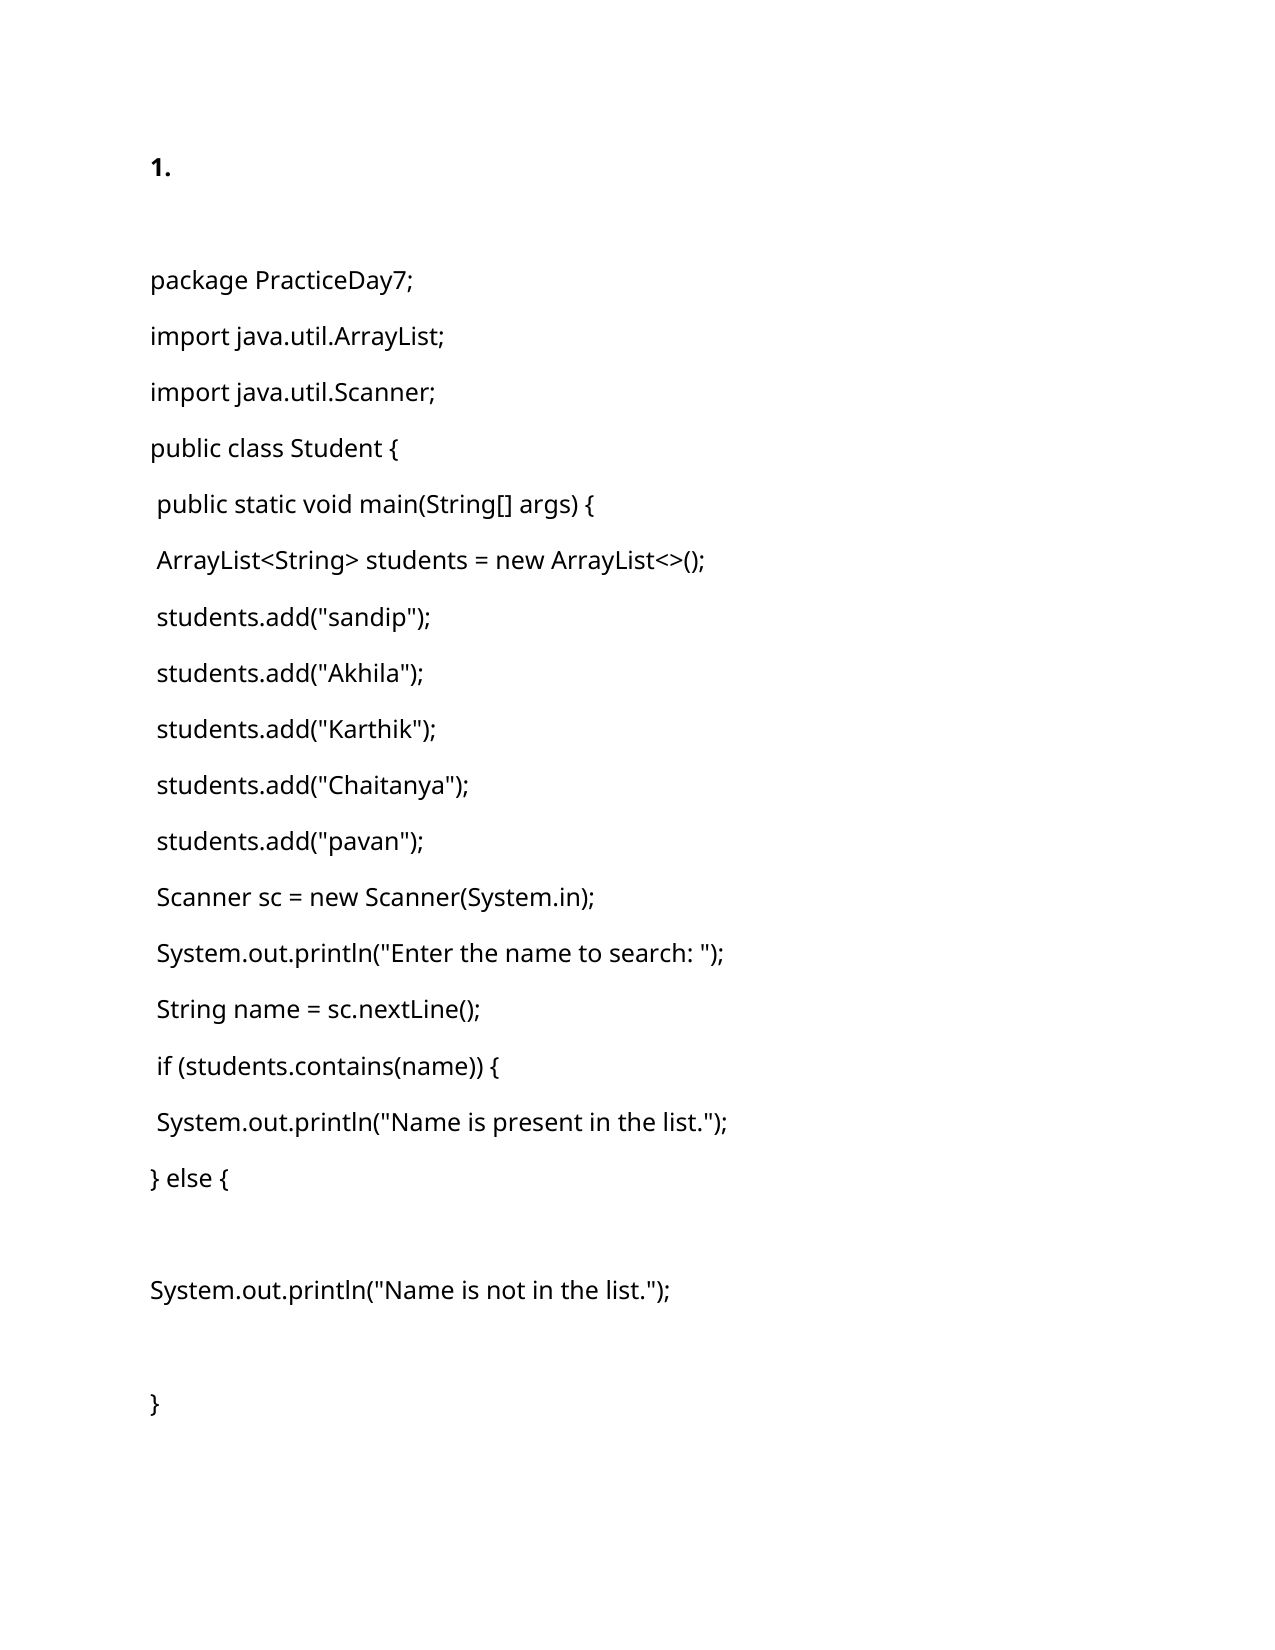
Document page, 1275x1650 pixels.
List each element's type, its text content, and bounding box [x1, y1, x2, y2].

text students.add("sandip"); [150, 599, 1125, 633]
text Scanner sc = new Scanner(System.in); [150, 880, 1125, 914]
text ArrayList<String> students = new ArrayList<>(); [150, 543, 1125, 577]
text System.out.println("Name is not in the list."); [150, 1273, 1125, 1307]
text if (students.contains(name)) { [150, 1048, 1125, 1082]
text } else { [150, 1161, 1125, 1195]
text students.add("pavan"); [150, 824, 1125, 858]
text import java.util.ArrayList; [150, 318, 1125, 352]
text students.add("Akhila"); [150, 655, 1125, 689]
text public class Student { [150, 431, 1125, 465]
text import java.util.Scanner; [150, 374, 1125, 409]
text public static void main(String[] args) { [150, 487, 1125, 521]
text String name = sc.nextLine(); [150, 992, 1125, 1026]
text students.add("Chaitanya"); [150, 768, 1125, 802]
text System.out.println("Enter the name to search: "); [150, 936, 1125, 970]
text 1. [150, 150, 1125, 184]
text package PracticeDay7; [150, 262, 1125, 296]
text students.add("Karthik"); [150, 711, 1125, 746]
text System.out.println("Name is present in the list."); [150, 1104, 1125, 1138]
text } [150, 1385, 1125, 1419]
